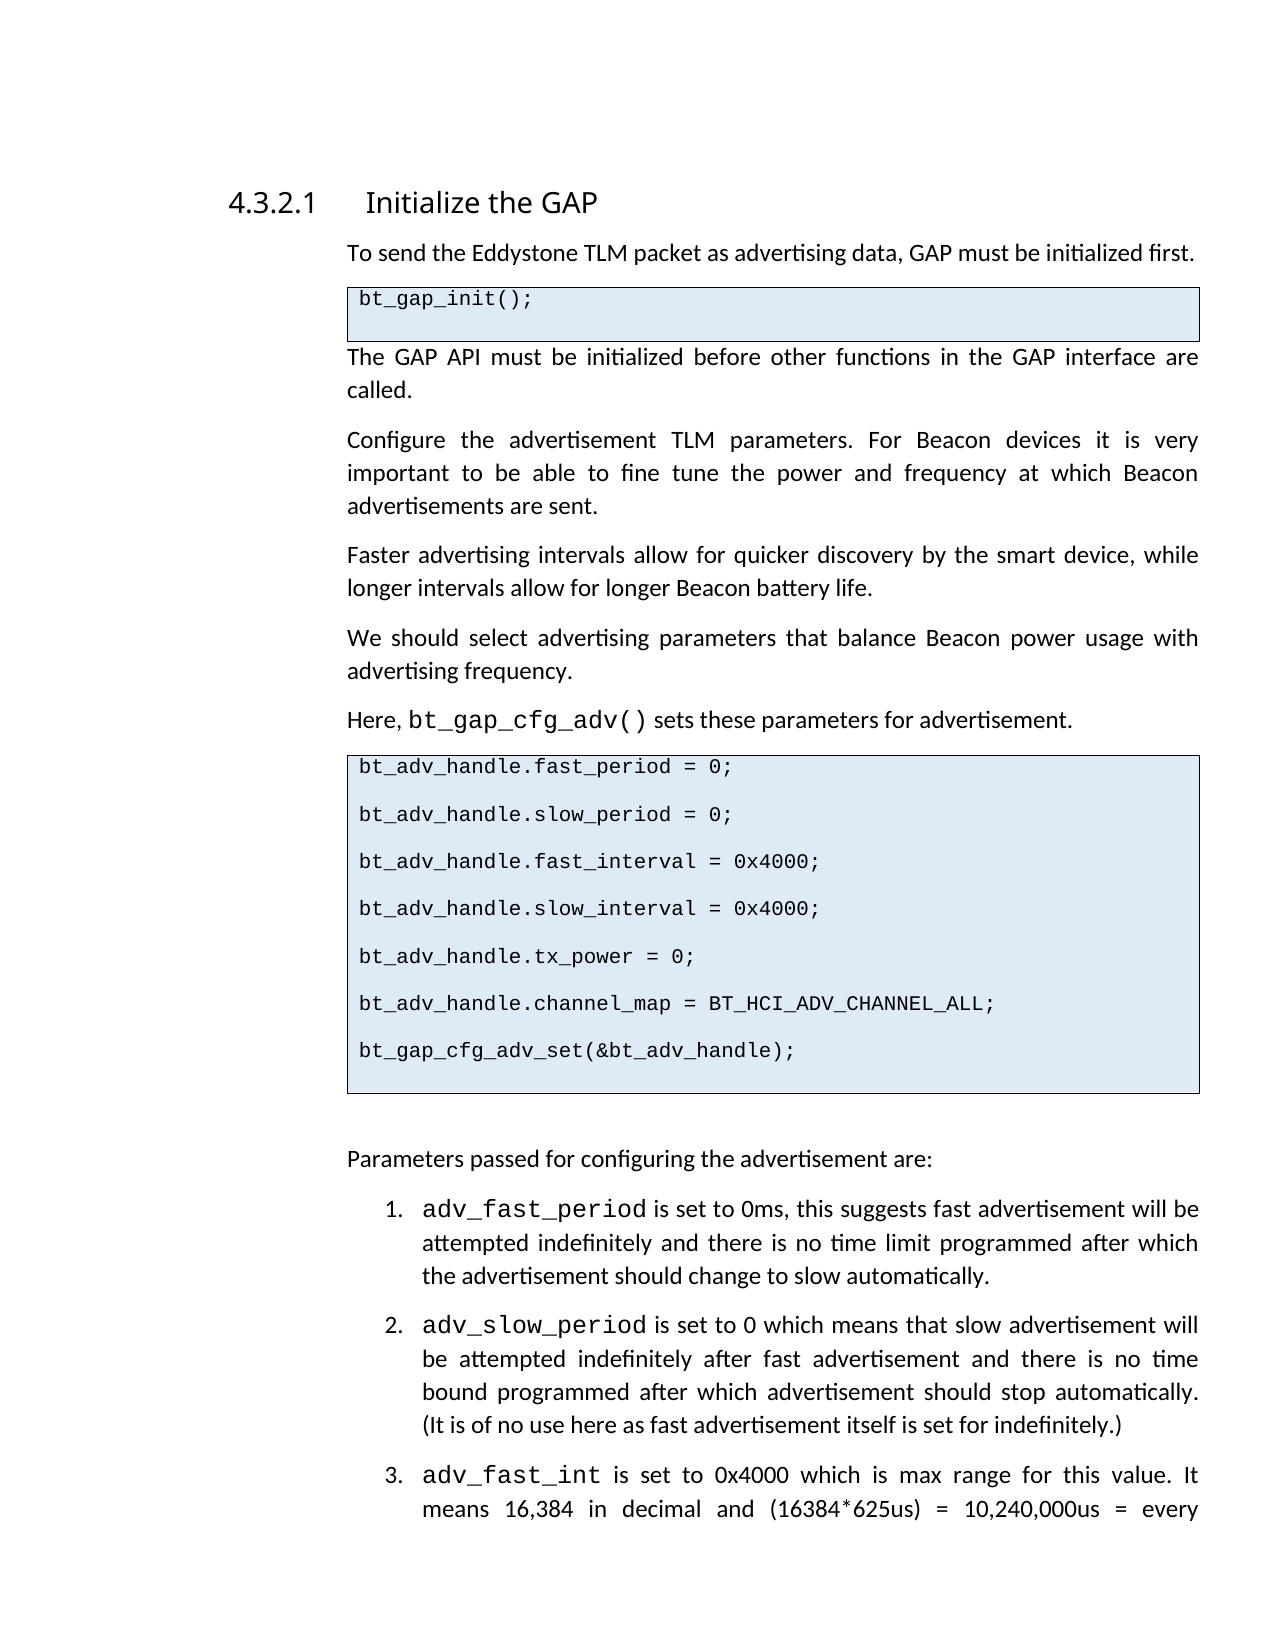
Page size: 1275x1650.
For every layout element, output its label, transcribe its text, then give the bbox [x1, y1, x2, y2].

list adv_fast_period is set to 0ms, this suggests fast advertisement will be attempted indefinitely and there is no time limit programmed after which the advertisement should change to slow automatically. [384, 1193, 1200, 1290]
table_header bt_adv_handle.fast_period = 0; bt_adv_handle.slow_period = 0; bt_adv_handle.fast_interval = 0x4000; bt_adv_handle.slow_interval = 0x4000; bt_adv_handle.tx_power = 0; bt_adv_handle.channel_map = BT_HCI_ADV_CHANNEL_ALL; bt_gap_cfg_adv_set(&bt_adv_handle); [348, 756, 1199, 1092]
text We should select advertising parameters that balance Beacon power usage with advertising frequency. [347, 622, 1200, 685]
text Configure the advertisement TLM parameters. For Beacon devices it is very important to be able to fine tune the power and frequency at which Beacon advertisements are sent. [347, 424, 1200, 520]
text Parameters passed for configuring the advertisement are: [347, 1143, 1200, 1174]
text To send the Eddystone TLM packet as advertising data, GAP must be initialized first. [347, 238, 1200, 268]
text Here, bt_gap_cfg_adv() sets these parameters for advertisement. [347, 704, 1200, 736]
table_header bt_gap_init(); [348, 288, 1199, 341]
subtitle Initialize the GAP [228, 182, 1200, 222]
text Faster advertising intervals allow for quicker discovery by the smart device, while longer intervals allow for longer Beacon battery life. [347, 539, 1200, 603]
text The GAP API must be initialized before other functions in the GAP interface are called. [347, 342, 1200, 405]
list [384, 1459, 1200, 1524]
list adv_slow_period is set to 0 which means that slow advertisement will be attempted indefinitely after fast advertisement and there is no time bound programmed after which advertisement should stop automatically. (It is of no use here as fast advertisement itself is set for indefinitely.) [384, 1309, 1200, 1440]
